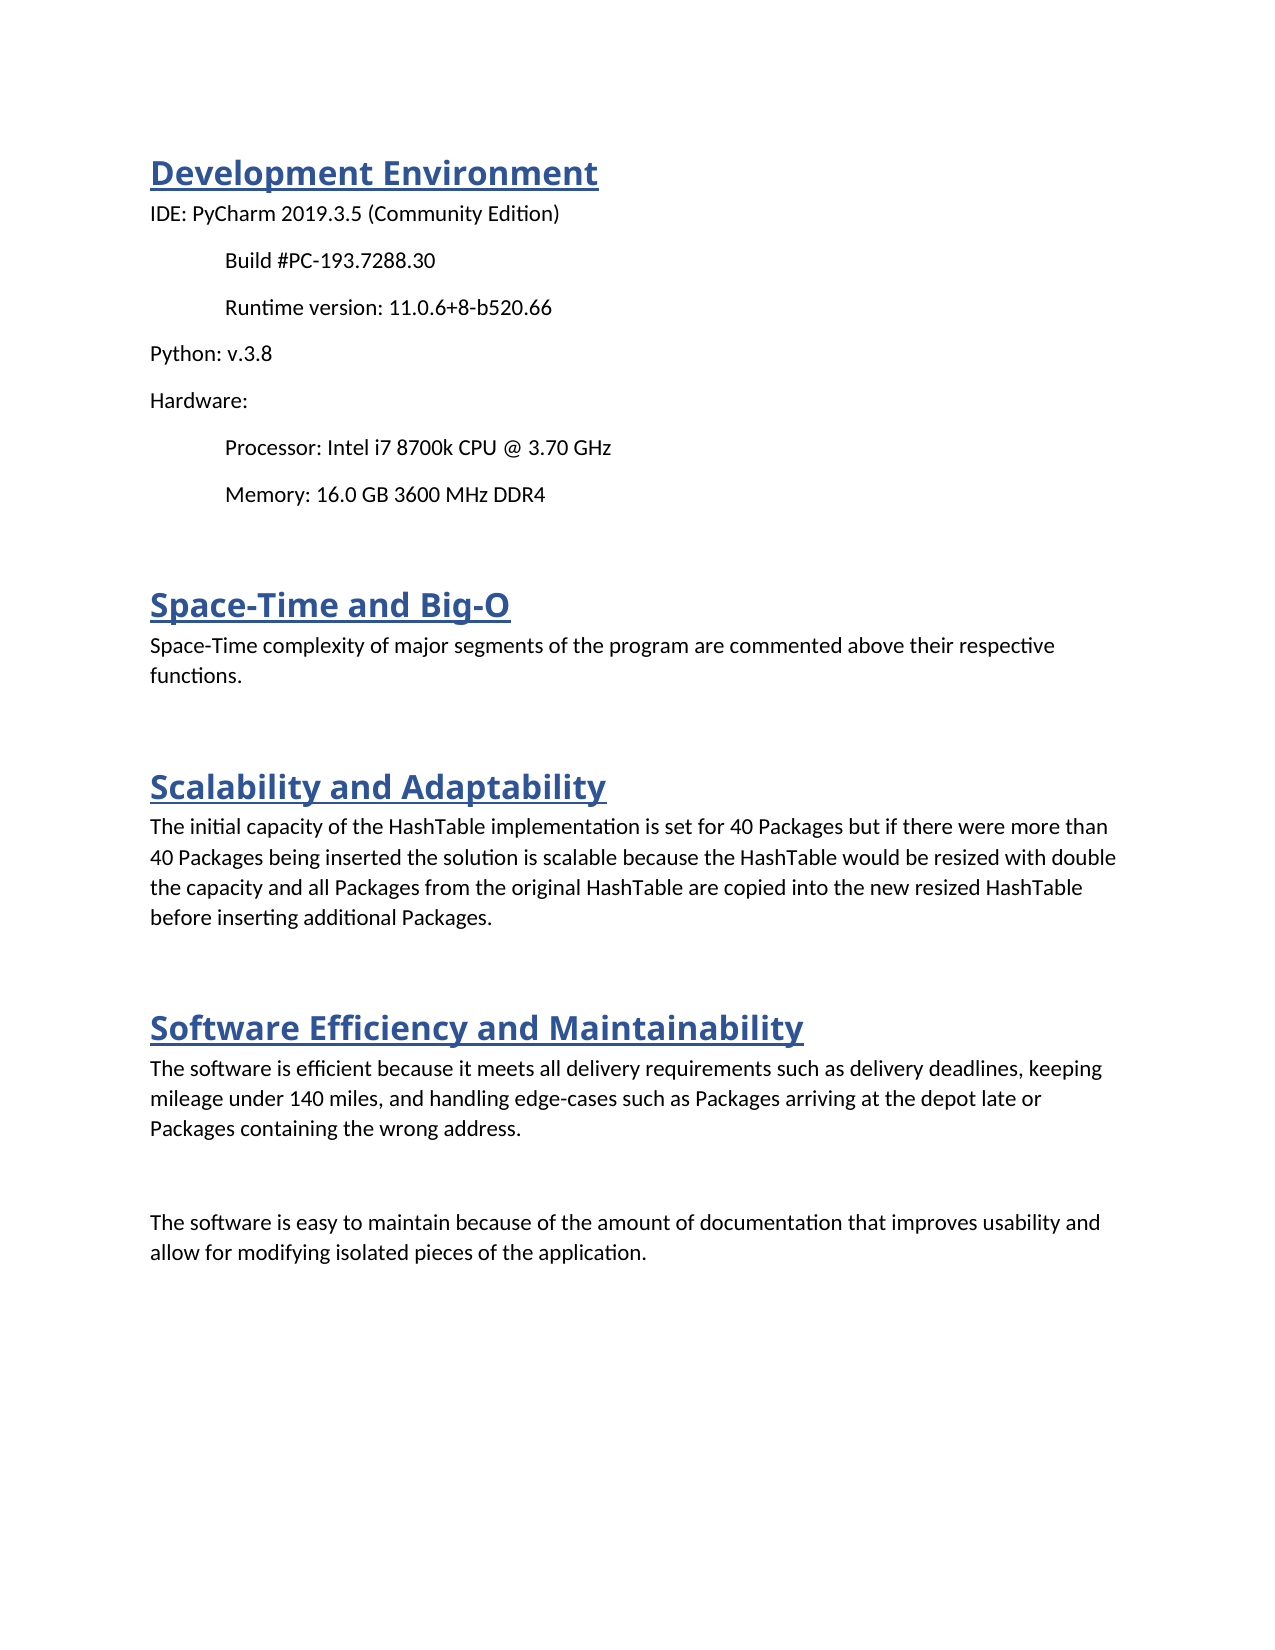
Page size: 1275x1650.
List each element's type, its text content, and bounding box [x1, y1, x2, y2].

text Processor: Intel i7 8700k CPU @ 3.70 GHz [150, 433, 1125, 461]
text The software is easy to maintain because of the amount of documentation that improves usability and allow for modifying isolated pieces of the application. [150, 1208, 1125, 1267]
subtitle Space-Time and Big-O [150, 582, 1125, 628]
text The initial capacity of the HashTable implementation is set for 40 Packages but if there were more than 40 Packages being inserted the solution is scalable because the HashTable would be resized with double the capacity and all Packages from the original HashTable are copied into the new resized HashTable before inserting additional Packages. [150, 812, 1125, 931]
subtitle Software Efficiency and Maintainability [150, 1005, 1125, 1051]
text Build #PC-193.7288.30 [150, 246, 1125, 274]
text IDE: PyCharm 2019.3.5 (Community Edition) [150, 199, 1125, 227]
text Memory: 16.0 GB 3600 MHz DDR4 [150, 480, 1125, 508]
text Hardware: [150, 386, 1125, 414]
text Space-Time complexity of major segments of the program are commented above their respective functions. [150, 631, 1125, 689]
subtitle Development Environment [150, 150, 1125, 195]
subtitle Scalability and Adaptability [150, 763, 1125, 809]
text Python: v.3.8 [150, 339, 1125, 368]
text Runtime version: 11.0.6+8-b520.66 [150, 293, 1125, 321]
text The software is efficient because it meets all delivery requirements such as delivery deadlines, keeping mileage under 140 miles, and handling edge-cases such as Packages arriving at the depot late or Packages containing the wrong address. [150, 1054, 1125, 1143]
